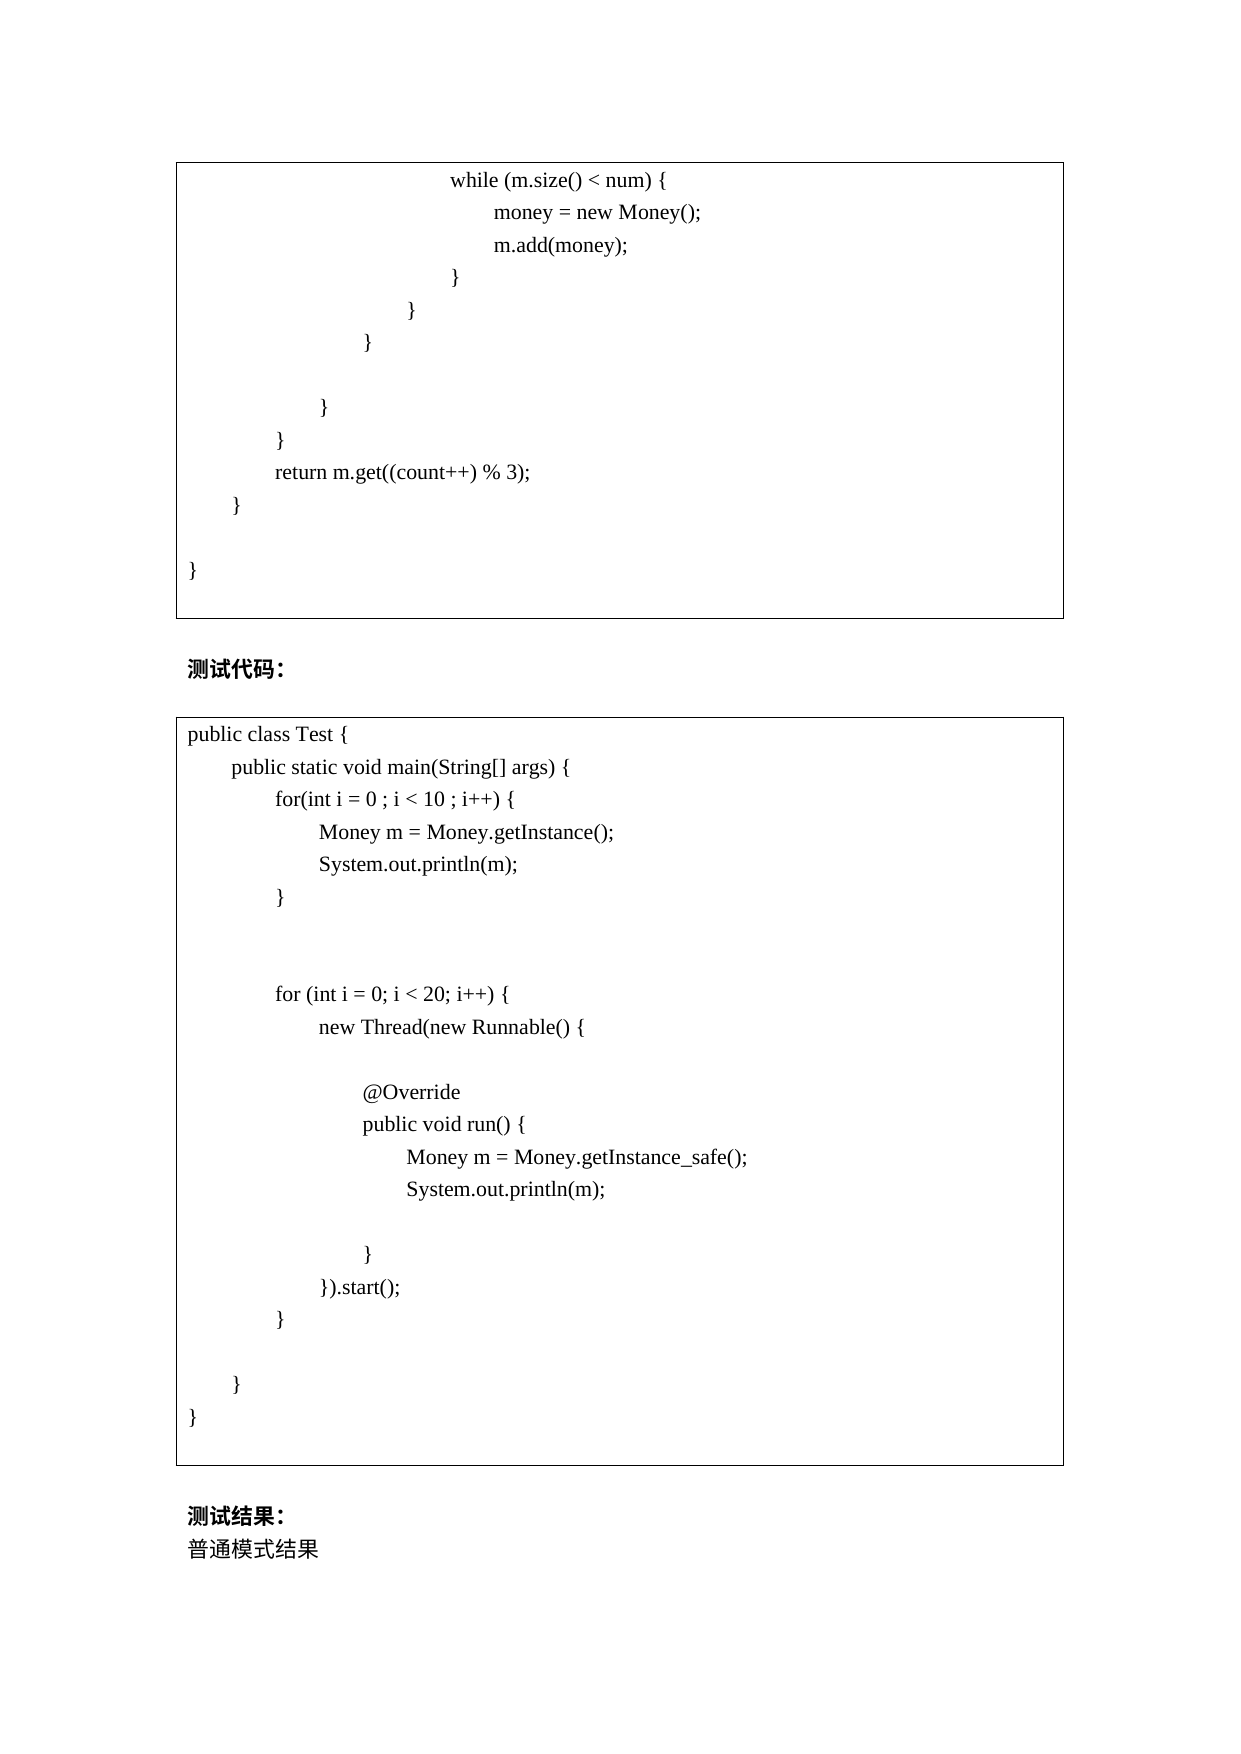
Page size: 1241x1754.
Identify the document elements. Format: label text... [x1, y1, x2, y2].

table_header public class Test { public static void main(String[] args) { for(int i = 0 ; i < 10 ; i++) { Money m = Money.getInstance(); System.out.println(m); } for (int i = 0; i < 20; i++) { new Thread(new Runnable() { @Override public void run() { Money m = Money.getInstance_safe(); System.out.println(m); } }).start(); } } } [177, 718, 1063, 1465]
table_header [177, 163, 1063, 618]
text 普通模式结果 [187, 1531, 1053, 1564]
text 测试代码： [187, 652, 1053, 684]
text 测试结果： [187, 1499, 1053, 1531]
